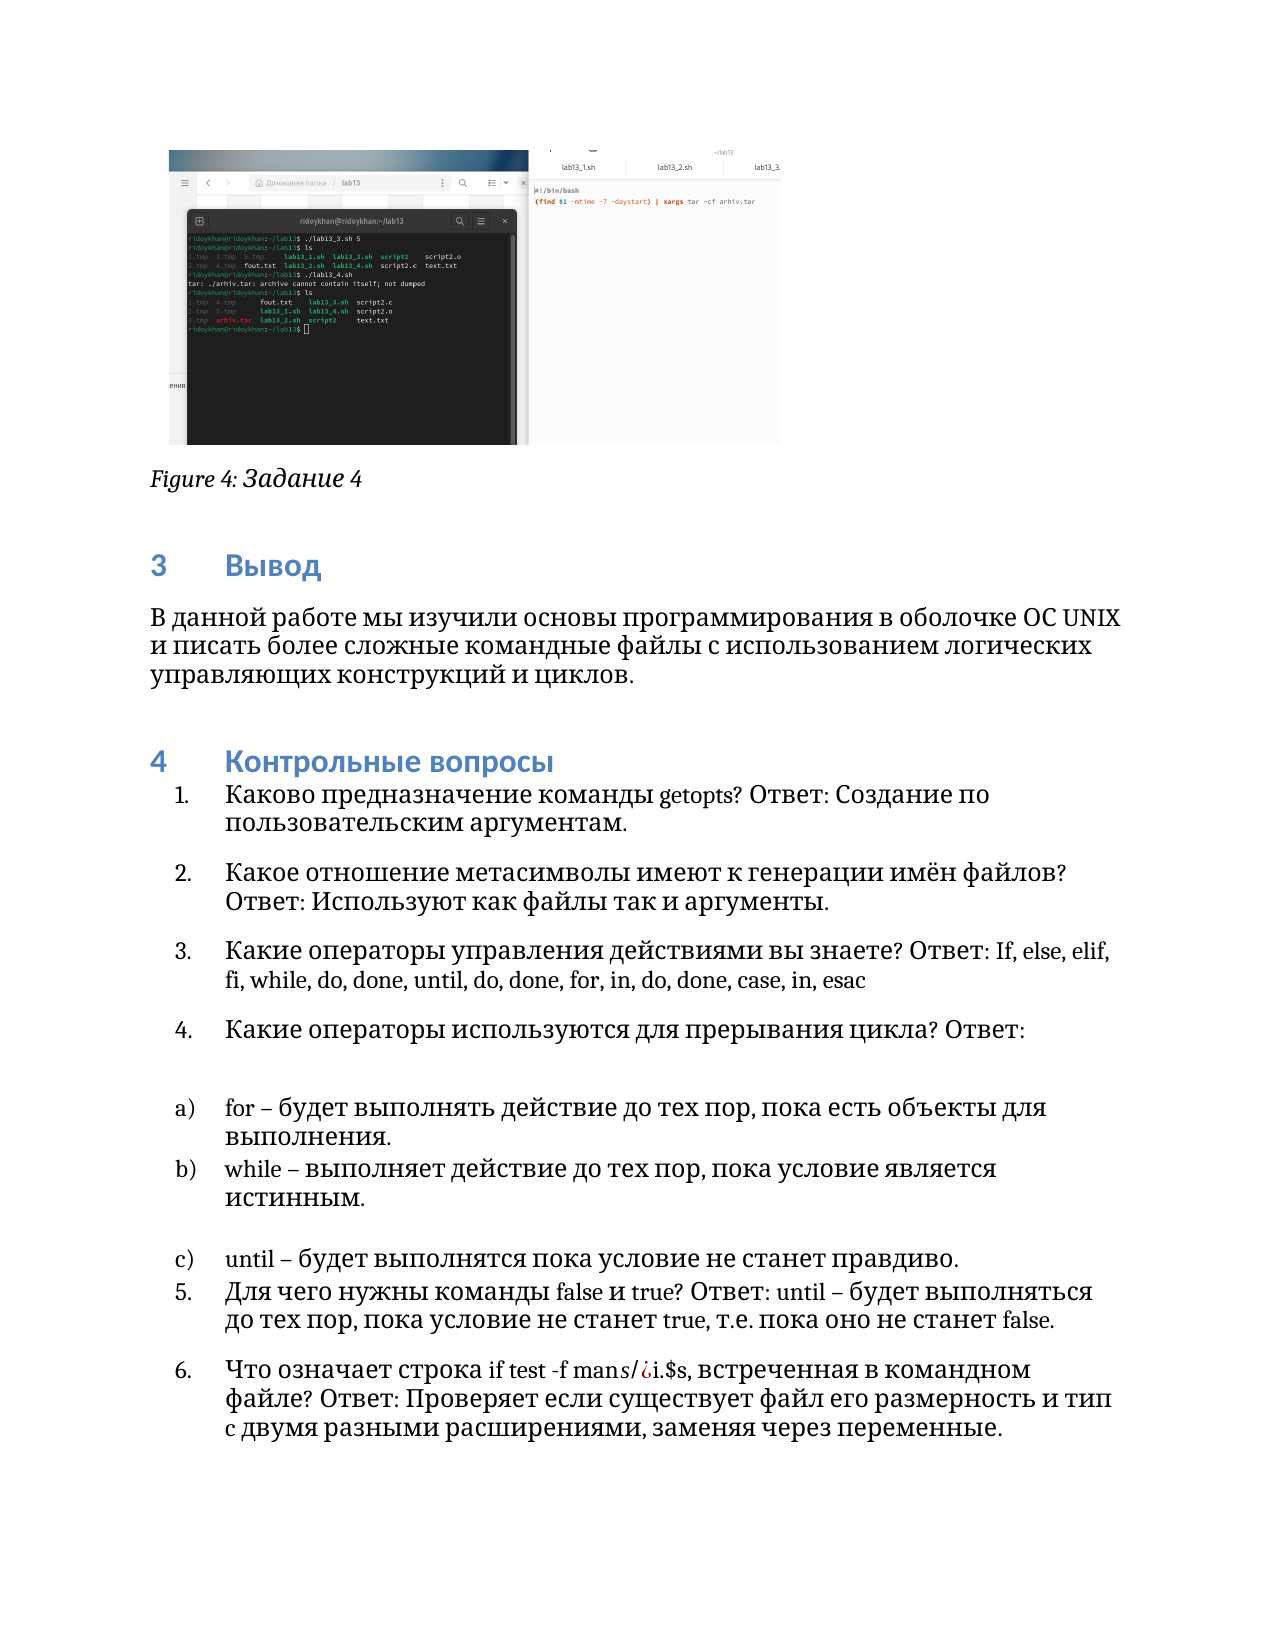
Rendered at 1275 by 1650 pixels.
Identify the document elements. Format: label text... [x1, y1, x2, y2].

text В данной работе мы изучили основы программирования в оболочке ОС UNIX и писать более сложные командные файлы с использованием логических управляющих конструкций и циклов. [150, 603, 1125, 690]
text Figure 4: Задание 4 [150, 465, 1125, 494]
subtitle 4 Контрольные вопросы [150, 740, 1125, 781]
list until – будет выполнятся пока условие не станет правдиво. [175, 1245, 1125, 1274]
list for – будет выполнять действие до тех пор, пока есть объекты для выполнения. [175, 1094, 1125, 1151]
list Какие операторы используются для прерывания цикла? Ответ: [175, 1016, 1125, 1073]
list Какие операторы управления действиями вы знаете? Ответ: If, else, elif, fi, while, do, done, until, do, done, for, in, do, done, case, in, esac [175, 937, 1125, 995]
picture [168, 150, 782, 445]
list Для чего нужны команды false и true? Ответ: until – будет выполняться до тех пор, пока условие не станет true, т.е. пока оно не станет false. [175, 1278, 1125, 1335]
list while – выполняет действие до тех пор, пока условие является истинным. [175, 1155, 1125, 1241]
list Какое отношение метасимволы имеют к генерации имён файлов? Ответ: Используют как файлы так и аргументы. [175, 859, 1125, 916]
list Что означает строка if test -f mani.$s, встреченная в командном файле? Ответ: Проверяет если существует файл его размерность и тип c двумя разными расширениями, заменяя через переменные. [175, 1356, 1125, 1442]
subtitle 3 Вывод [150, 544, 1125, 585]
list Каково предназначение команды getopts? Ответ: Создание по пользовательским аргументам. [175, 781, 1125, 838]
